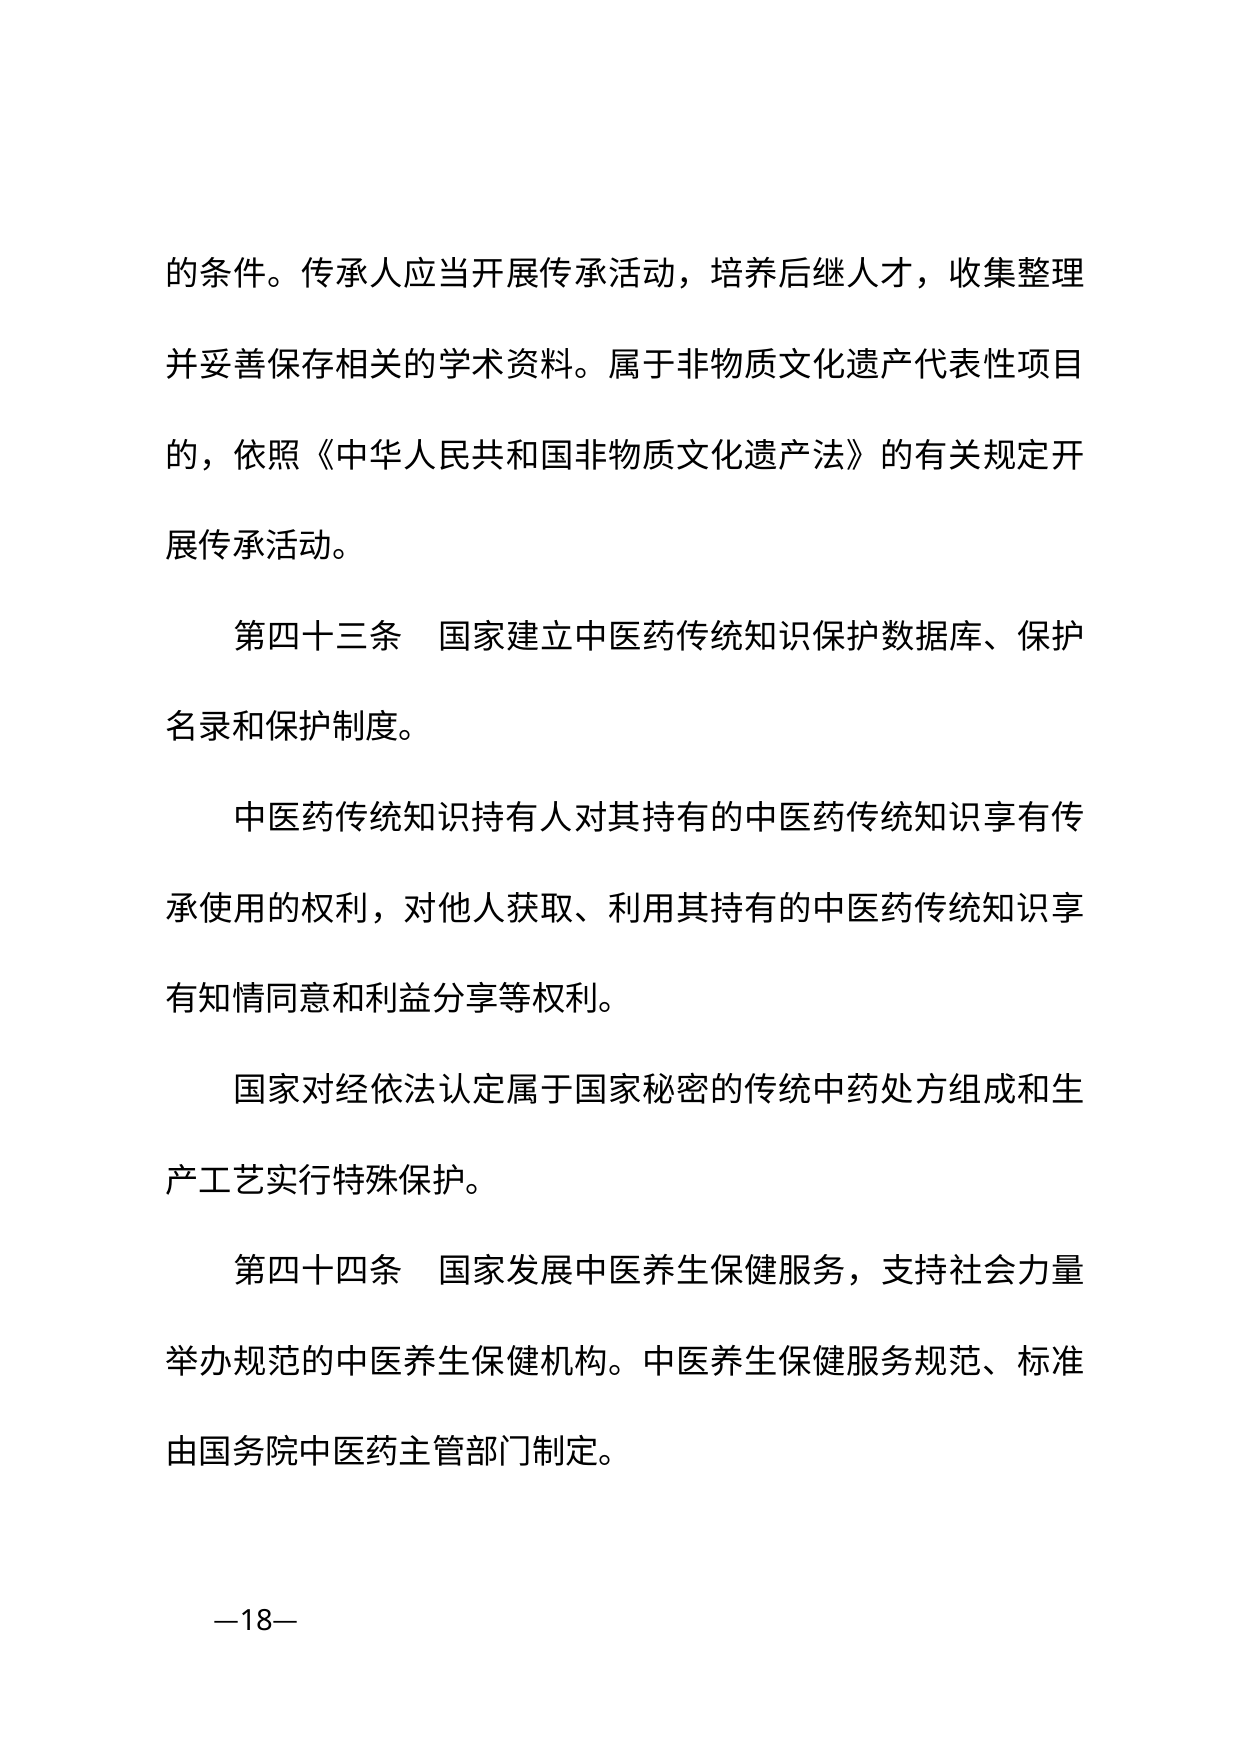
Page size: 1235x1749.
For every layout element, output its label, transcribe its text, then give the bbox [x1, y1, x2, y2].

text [165, 226, 1087, 588]
text 第四十三条 国家建立中医药传统知识保护数据库、保护名录和保护制度。 [165, 588, 1087, 770]
text 第四十四条 国家发展中医养生保健服务，支持社会力量举办规范的中医养生保健机构。中医养生保健服务规范、标准由国务院中医药主管部门制定。 [165, 1223, 1087, 1495]
text 国家对经依法认定属于国家秘密的传统中药处方组成和生产工艺实行特殊保护。 [165, 1042, 1087, 1223]
text 中医药传统知识持有人对其持有的中医药传统知识享有传承使用的权利，对他人获取、利用其持有的中医药传统知识享有知情同意和利益分享等权利。 [165, 770, 1087, 1042]
